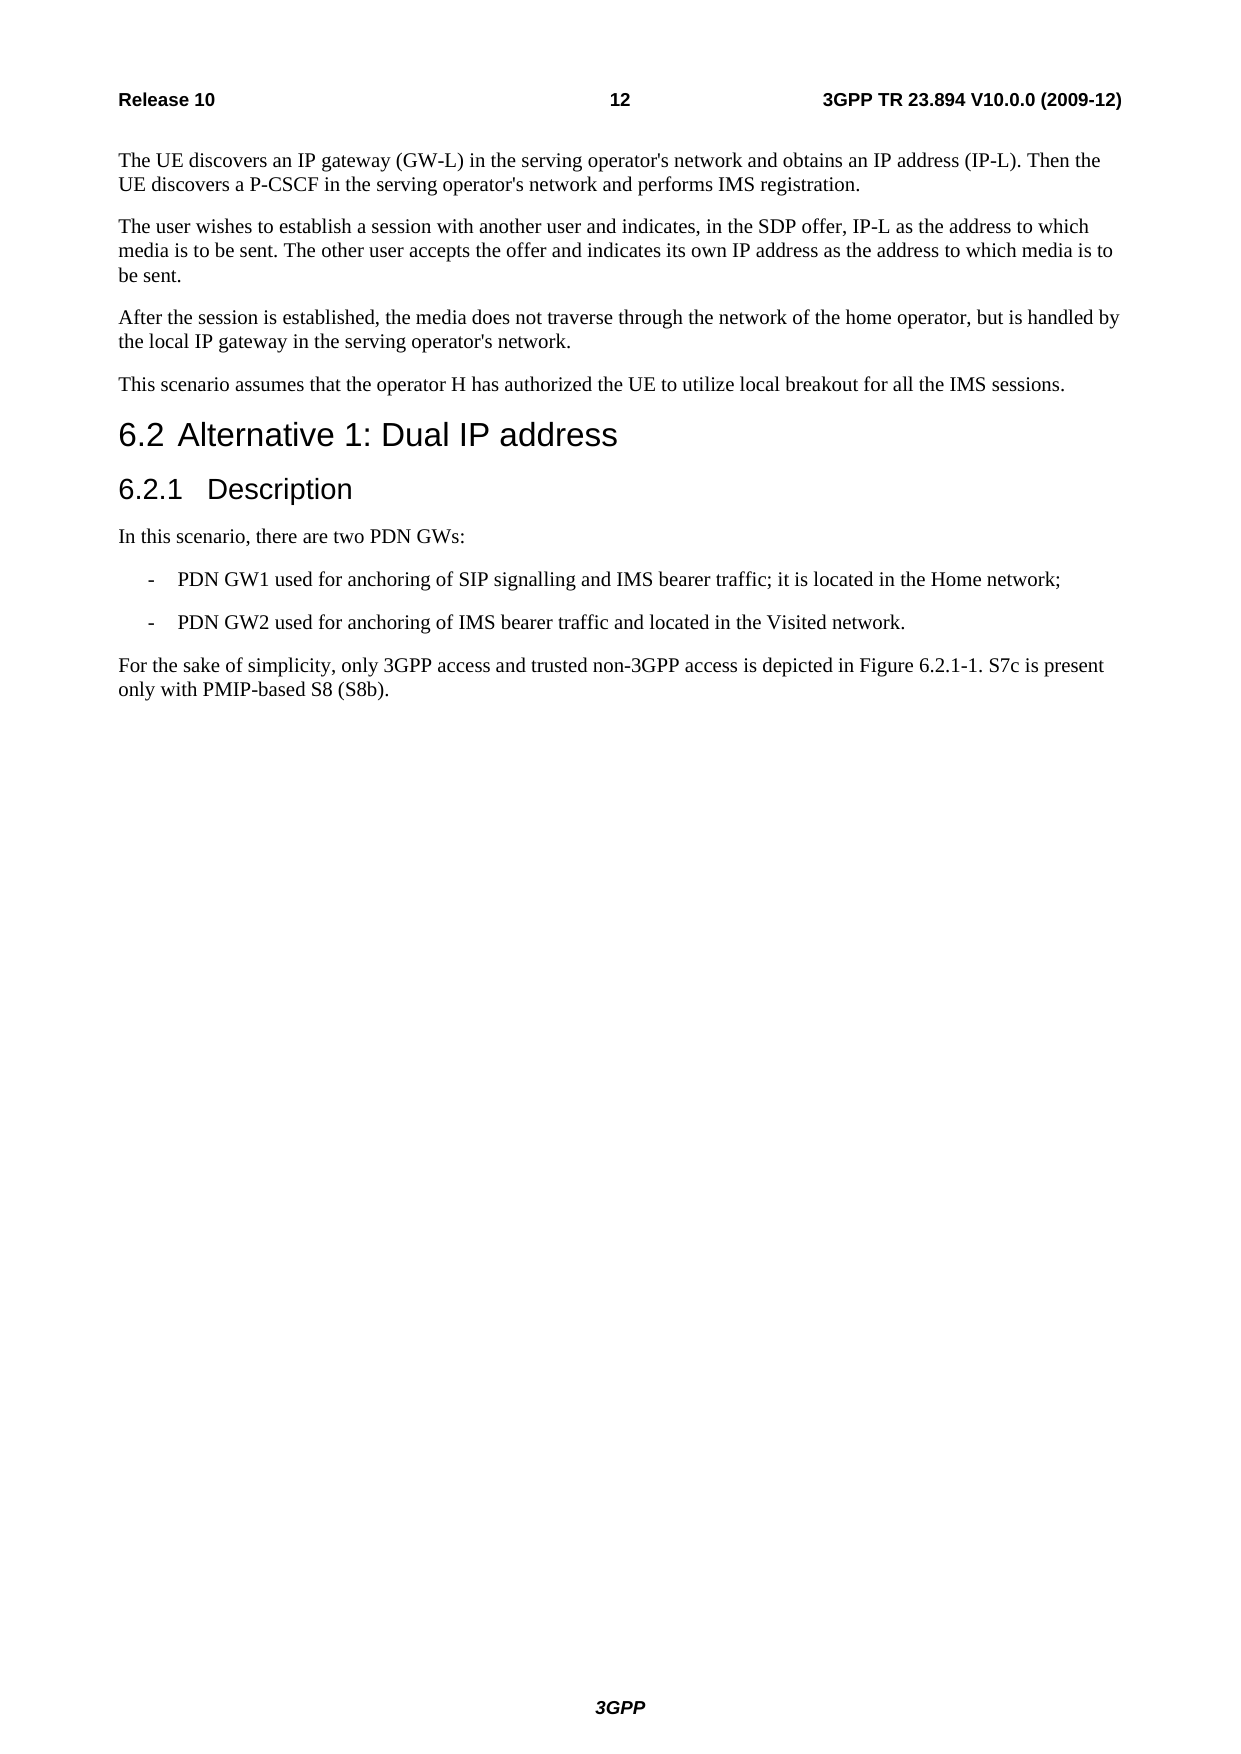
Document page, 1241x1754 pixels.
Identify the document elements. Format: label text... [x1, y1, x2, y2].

text After the session is established, the media does not traverse through the network of the home operator, but is handled by the local IP gateway in the serving operator's network. [118, 305, 1122, 353]
text For the sake of simplicity, only 3GPP access and trusted non-3GPP access is depicted in Figure 6.2.1-1. S7c is present only with PMIP-based S8 (S8b). [118, 653, 1122, 701]
text - PDN GW1 used for anchoring of SIP signalling and IMS bearer traffic; it is located in the Home network; [148, 567, 1122, 591]
text The UE discovers an IP gateway (GW-L) in the serving operator's network and obtains an IP address (IP-L). Then the UE discovers a P-CSCF in the serving operator's network and performs IMS registration. [118, 147, 1122, 196]
subtitle 6.2 Alternative 1: Dual IP address [118, 415, 1122, 453]
subtitle 6.2.1 Description [118, 472, 1122, 506]
text This scenario assumes that the operator H has authorized the UE to utilize local breakout for all the IMS sessions. [118, 372, 1122, 396]
text In this scenario, there are two PDN GWs: [118, 524, 1122, 548]
text The user wishes to establish a session with another user and indicates, in the SDP offer, IP-L as the address to which media is to be sent. The other user accepts the offer and indicates its own IP address as the address to which media is to be sent. [118, 214, 1122, 287]
text - PDN GW2 used for anchoring of IMS bearer traffic and located in the Visited network. [148, 610, 1122, 634]
